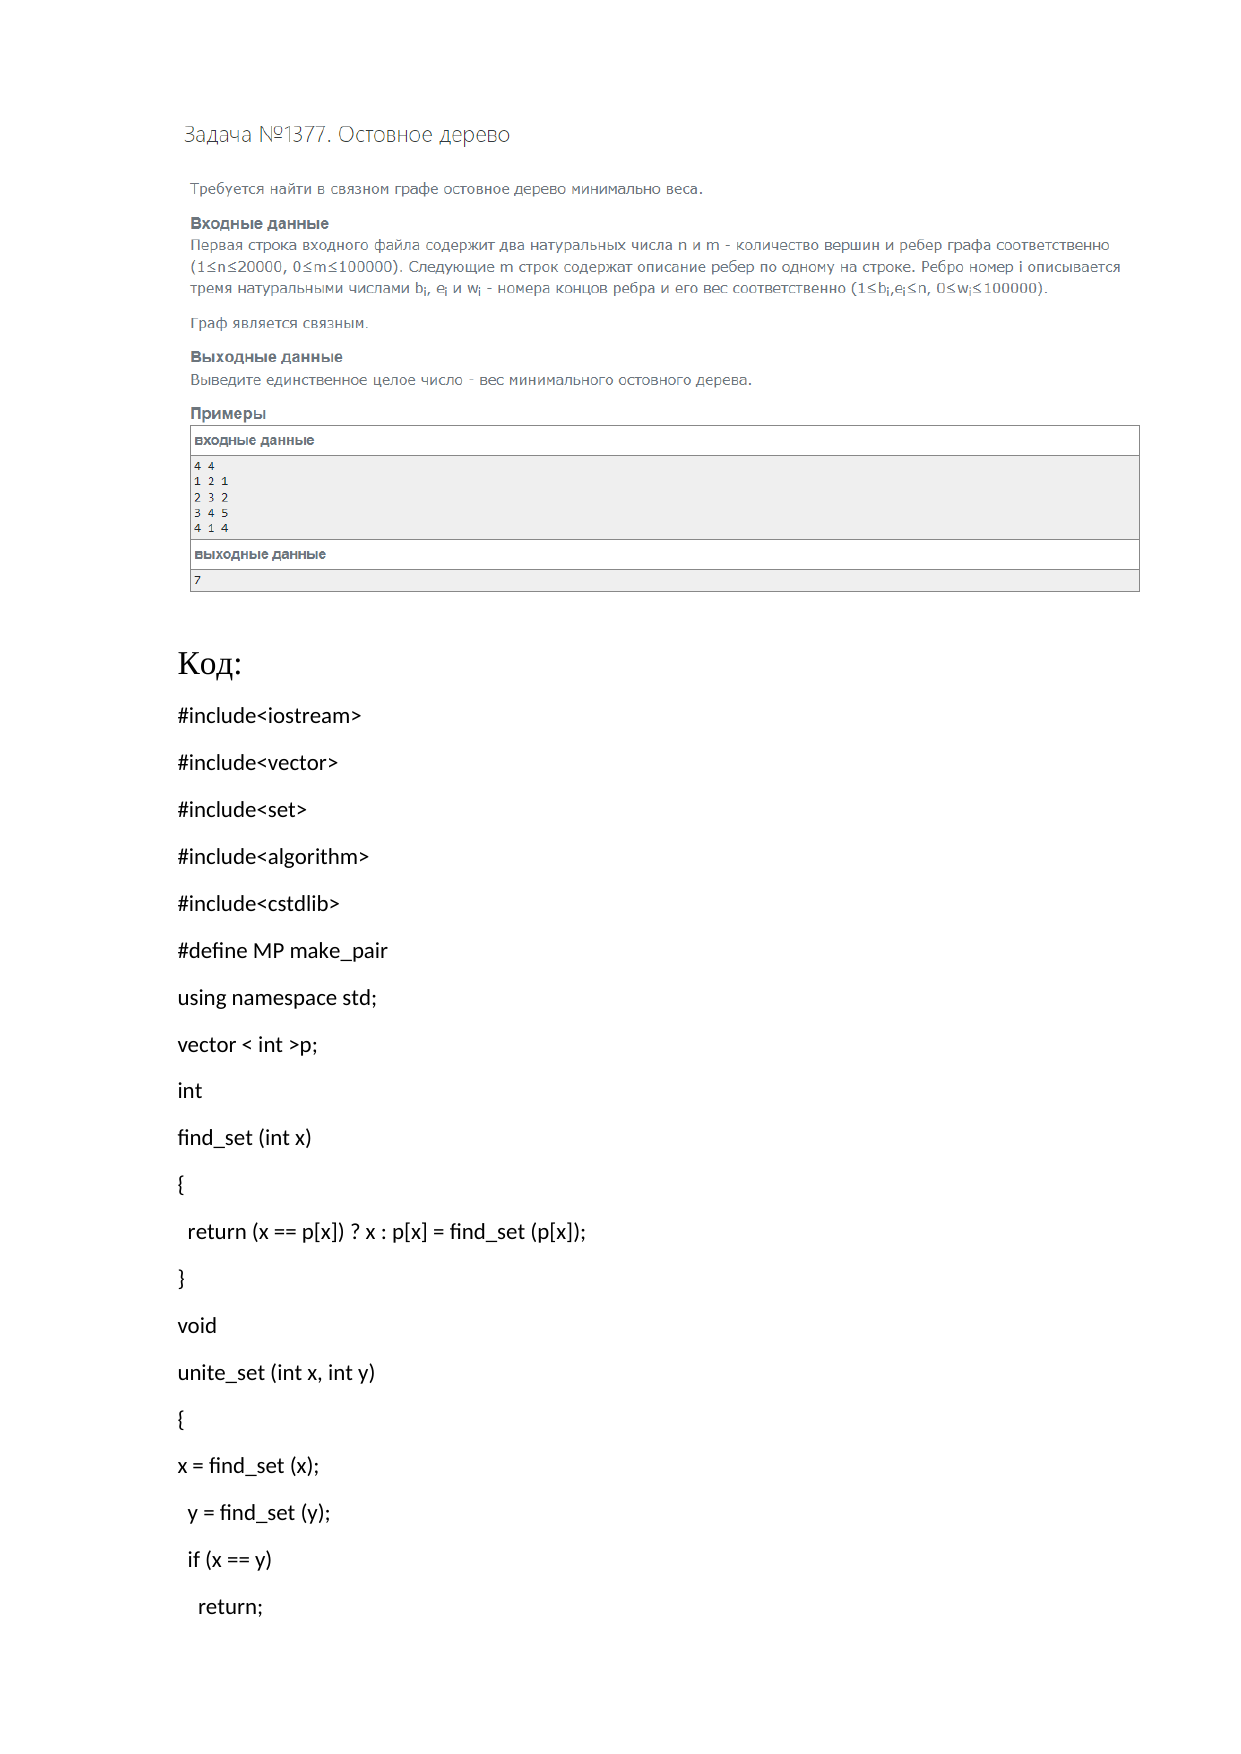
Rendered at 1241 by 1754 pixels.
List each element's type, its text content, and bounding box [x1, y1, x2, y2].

text #include<set> [177, 795, 1152, 823]
text void [177, 1311, 1152, 1339]
text #define MP make_pair [177, 936, 1152, 964]
text x = find_set (x); [177, 1452, 1152, 1480]
text int [177, 1077, 1152, 1105]
text y = find_set (y); [177, 1498, 1152, 1527]
text unite_set (int x, int y) [177, 1358, 1152, 1386]
text { [177, 1170, 1152, 1198]
text #include<algorithm> [177, 842, 1152, 870]
text #include<vector> [177, 748, 1152, 777]
text using namespace std; [177, 983, 1152, 1011]
picture [177, 118, 1152, 597]
text Код: [177, 644, 1152, 682]
text return; [177, 1592, 1152, 1620]
text { [177, 1405, 1152, 1433]
text vector < int >p; [177, 1030, 1152, 1058]
text return (x == p[x]) ? x : p[x] = find_set (p[x]); [177, 1217, 1152, 1245]
text find_set (int x) [177, 1123, 1152, 1152]
text } [177, 1264, 1152, 1292]
text #include<iostream> [177, 702, 1152, 730]
text if (x == y) [177, 1545, 1152, 1573]
text #include<cstdlib> [177, 889, 1152, 917]
